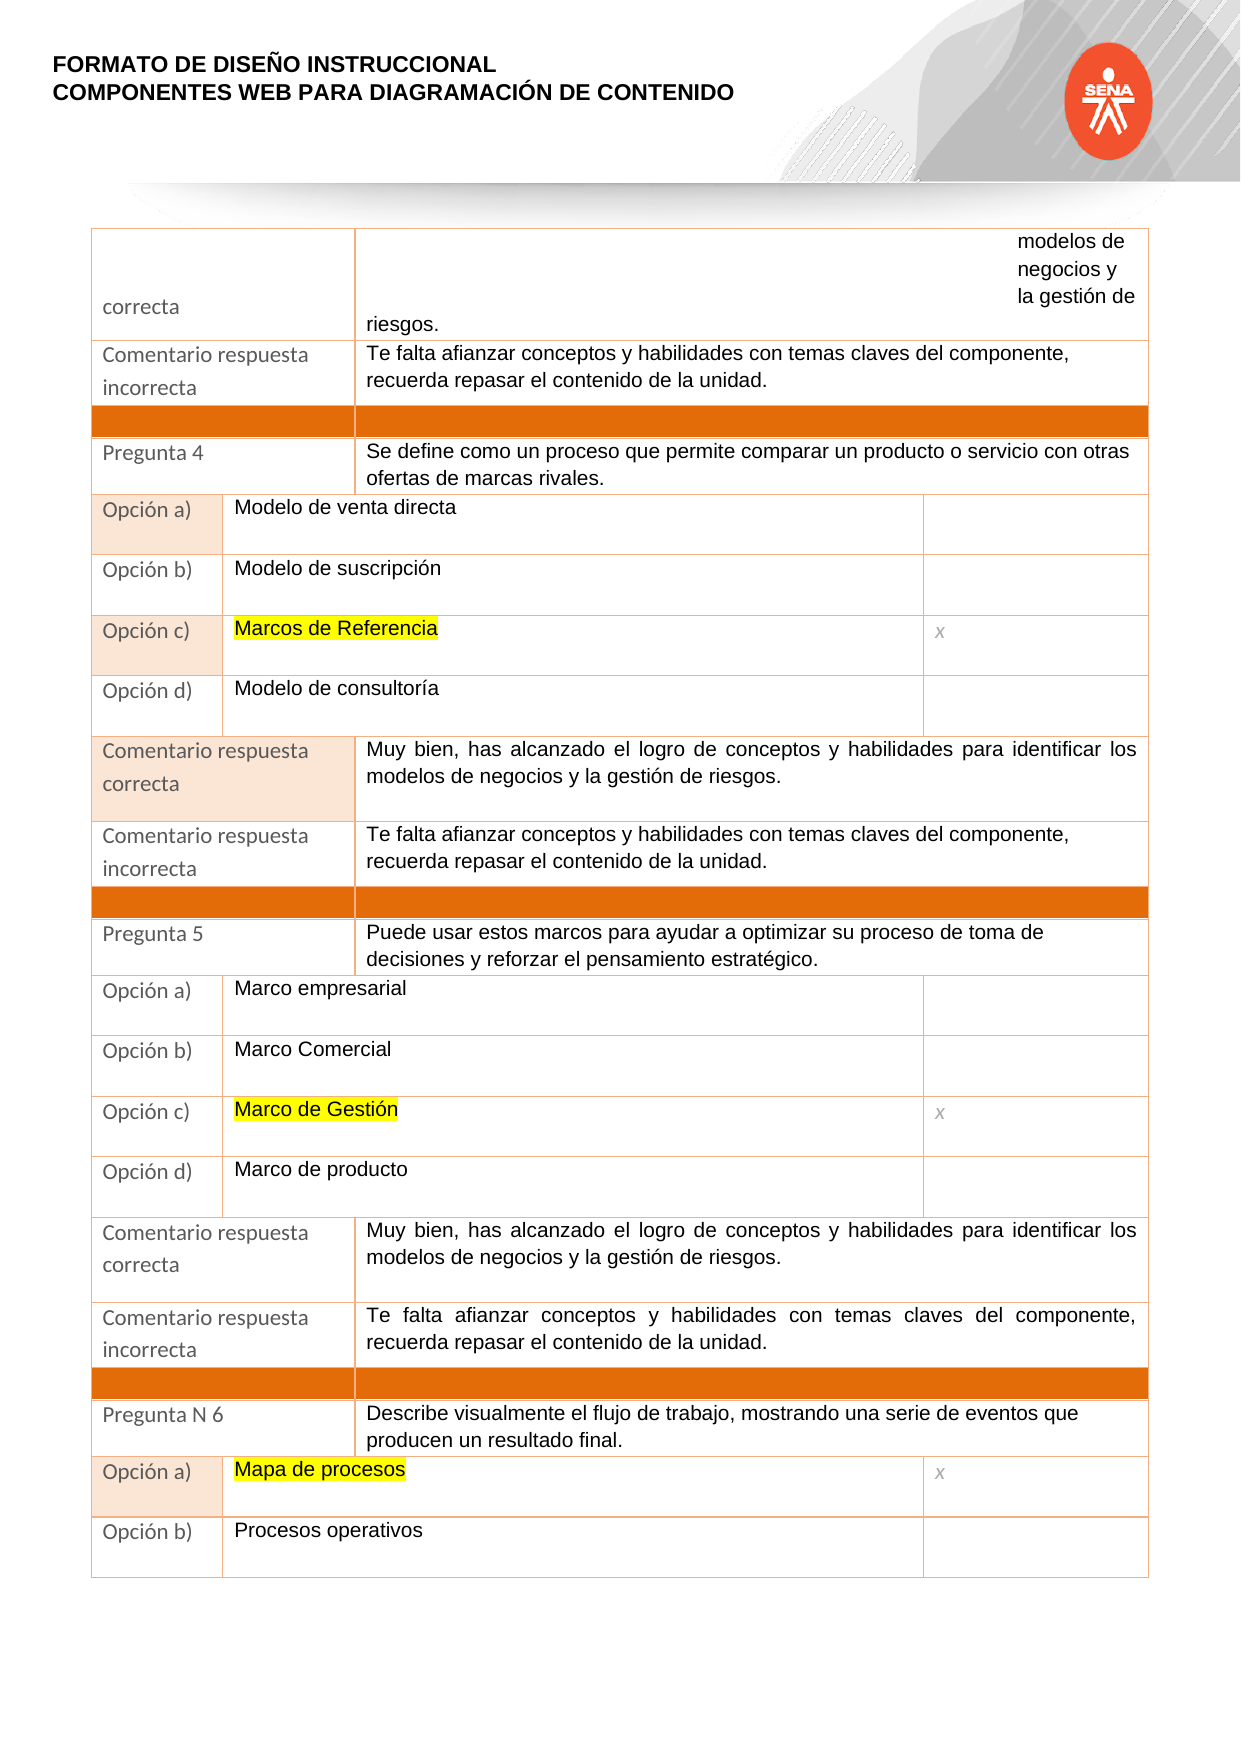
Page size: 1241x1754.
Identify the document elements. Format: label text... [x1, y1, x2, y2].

table_cell Comentario respuesta incorrecta [92, 822, 354, 886]
table_cell [924, 495, 1148, 554]
table_cell x [924, 1097, 1148, 1156]
table_cell Marcos de Referencia [223, 616, 923, 675]
table_cell Pregunta N 6 [92, 1401, 354, 1456]
table_cell Puede usar estos marcos para ayudar a optimizar su proceso de toma de decisiones y reforzar el pensamiento estratégico. [356, 920, 1148, 975]
table_cell Opción a) [92, 976, 222, 1035]
table_cell x [924, 1457, 1148, 1516]
table_cell Comentario respuesta correcta [92, 737, 354, 821]
table_cell Se define como un proceso que permite comparar un producto o servicio con otras ofertas de marcas rivales. [356, 439, 1148, 494]
table_cell Opción a) [92, 1457, 222, 1516]
table_cell Muy bien, has alcanzado el logro de conceptos y habilidades para identificar los modelos de negocios y la gestión de riesgos. [356, 737, 1148, 821]
table_cell Comentario respuesta correcta [92, 229, 354, 339]
table_cell Comentario respuesta incorrecta [92, 341, 354, 404]
table_cell Marco de Gestión [223, 1097, 923, 1156]
table_cell Pregunta 4 [92, 439, 354, 494]
table_cell [924, 676, 1148, 736]
table_cell [924, 1036, 1148, 1096]
table_cell [356, 406, 1148, 437]
table_cell [92, 1368, 354, 1399]
table_cell Muy bien, has alcanzado el logro de conceptos y habilidades para identificar los modelos de negocios y la gestión de riesgos. [356, 229, 1148, 339]
table_cell Te falta afianzar conceptos y habilidades con temas claves del componente, recuerda repasar el contenido de la unidad. [356, 1303, 1148, 1367]
table_cell Opción b) [92, 1036, 222, 1096]
table_cell Opción d) [92, 676, 222, 736]
table_cell Comentario respuesta incorrecta [92, 1303, 354, 1367]
table_cell Describe visualmente el flujo de trabajo, mostrando una serie de eventos que producen un resultado final. [356, 1401, 1148, 1456]
table_cell [92, 887, 354, 918]
table_cell Procesos operativos [223, 1518, 923, 1577]
table_cell [356, 1368, 1148, 1399]
table_cell Modelo de suscripción [223, 555, 923, 615]
table_cell [924, 1157, 1148, 1217]
table_cell Opción c) [92, 1097, 222, 1156]
table_cell Mapa de procesos [223, 1457, 923, 1516]
table_cell x [924, 616, 1148, 675]
table_cell Marco Comercial [223, 1036, 923, 1096]
table_cell Opción a) [92, 495, 222, 554]
table_cell Pregunta 5 [92, 920, 354, 975]
table_cell [356, 887, 1148, 918]
table_cell Marco de producto [223, 1157, 923, 1217]
table_cell Modelo de venta directa [223, 495, 923, 554]
table_cell [924, 1518, 1148, 1577]
picture [0, 0, 1241, 229]
table_cell [924, 976, 1148, 1035]
table_cell Marco empresarial [223, 976, 923, 1035]
table_cell Opción b) [92, 555, 222, 615]
table_cell Opción b) [92, 1518, 222, 1577]
table_cell Opción d) [92, 1157, 222, 1217]
table_cell Modelo de consultoría [223, 676, 923, 736]
table_cell Te falta afianzar conceptos y habilidades con temas claves del componente, recuerda repasar el contenido de la unidad. [356, 341, 1148, 404]
table_cell Comentario respuesta correcta [92, 1218, 354, 1302]
table_cell [92, 406, 354, 437]
table_cell Te falta afianzar conceptos y habilidades con temas claves del componente, recuerda repasar el contenido de la unidad. [356, 822, 1148, 886]
table_cell Muy bien, has alcanzado el logro de conceptos y habilidades para identificar los modelos de negocios y la gestión de riesgos. [356, 1218, 1148, 1302]
table_cell Opción c) [92, 616, 222, 675]
table_cell [924, 555, 1148, 615]
